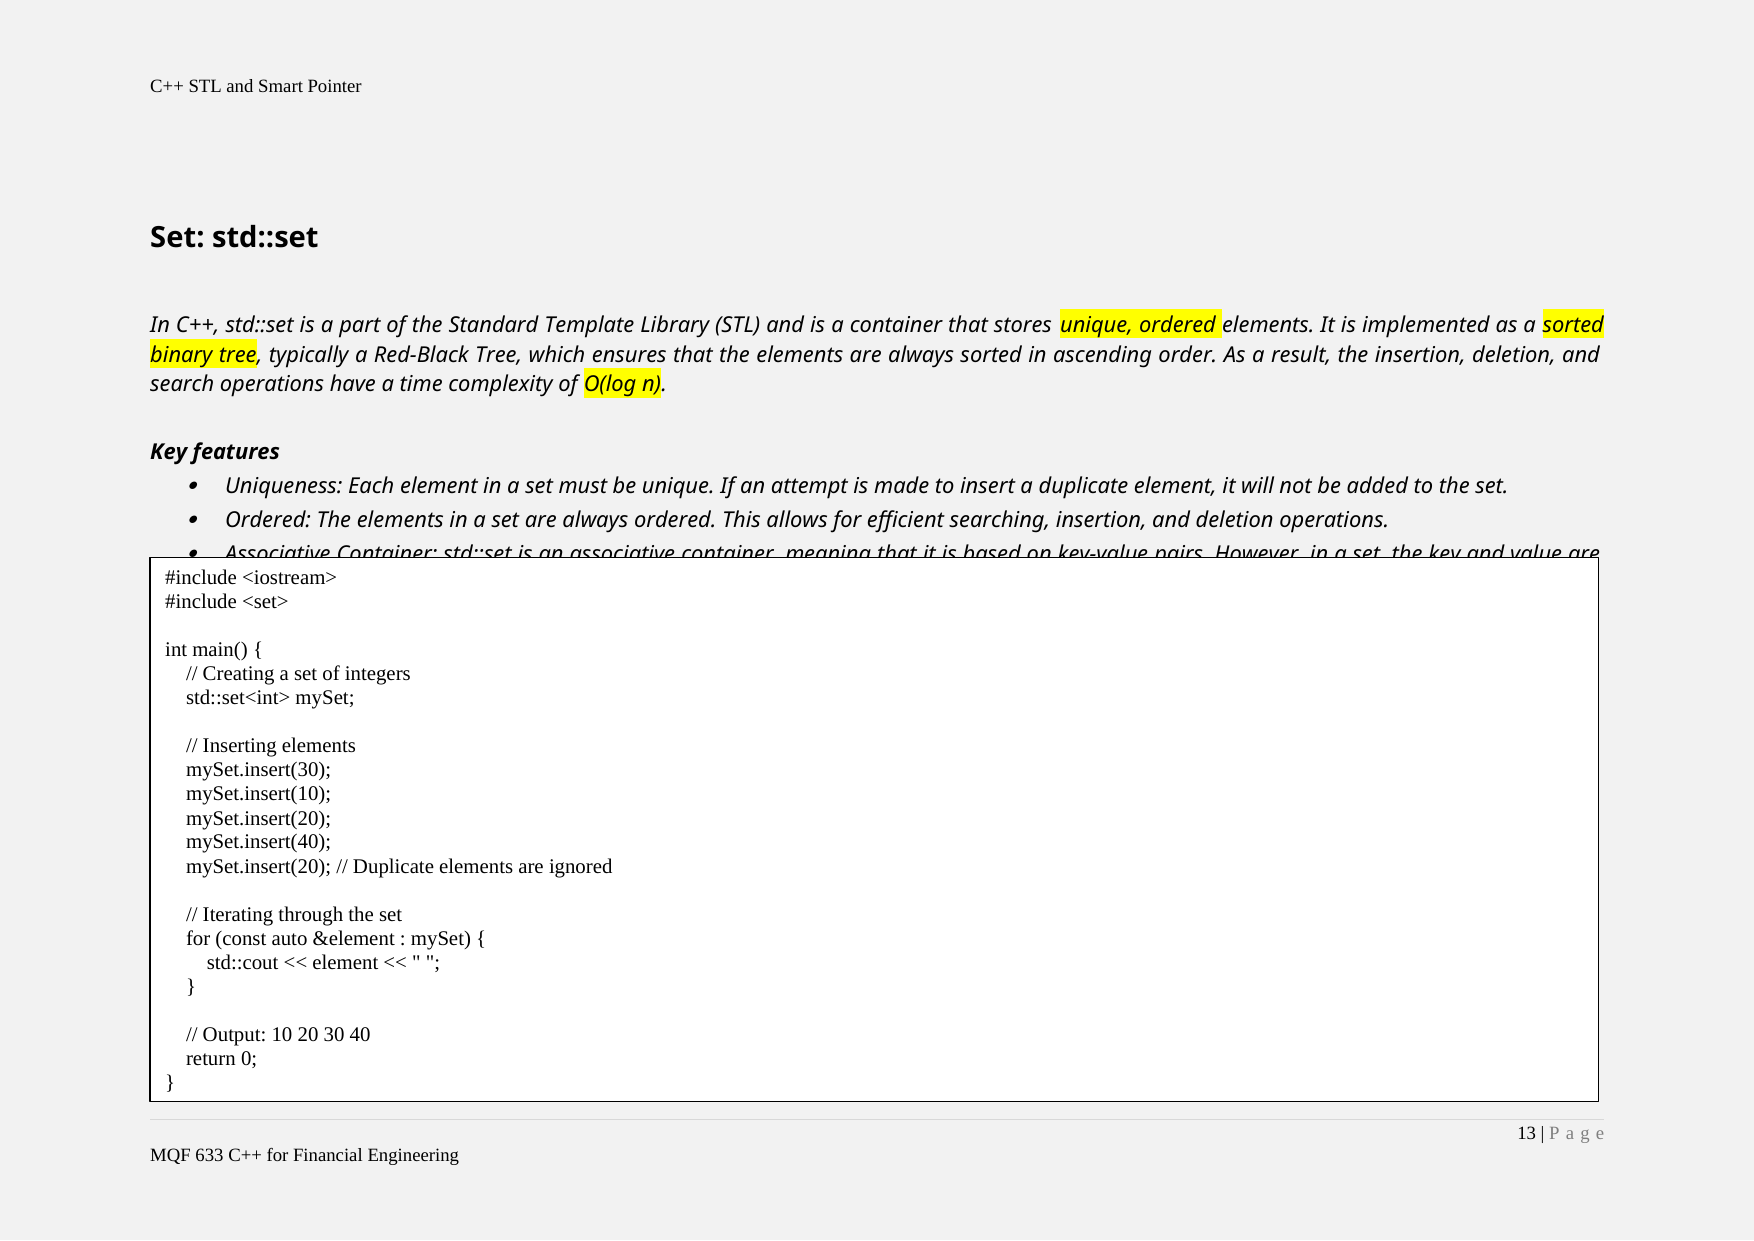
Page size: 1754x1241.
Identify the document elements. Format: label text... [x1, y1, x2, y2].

subtitle Associative Container: std::set is an associative container, meaning that it is based on key-value pairs. However, in a set, the key and value are the same, representing the element itself. [187, 538, 1604, 598]
subtitle Key features [150, 436, 1604, 466]
subtitle Ordered: The elements in a set are always ordered. This allows for efficient searching, insertion, and deletion operations. [187, 504, 1604, 534]
subtitle In C++, std::set is a part of the Standard Template Library (STL) and is a container that stores unique, ordered elements. It is implemented as a sorted binary tree, typically a Red-Black Tree, which ensures that the elements are always sorted in ascending order. As a result, the insertion, deletion, and search operations have a time complexity of O(log n). [150, 309, 1604, 398]
subtitle Set: std::set [150, 217, 1604, 256]
subtitle Uniqueness: Each element in a set must be unique. If an attempt is made to insert a duplicate element, it will not be added to the set. [187, 470, 1604, 500]
